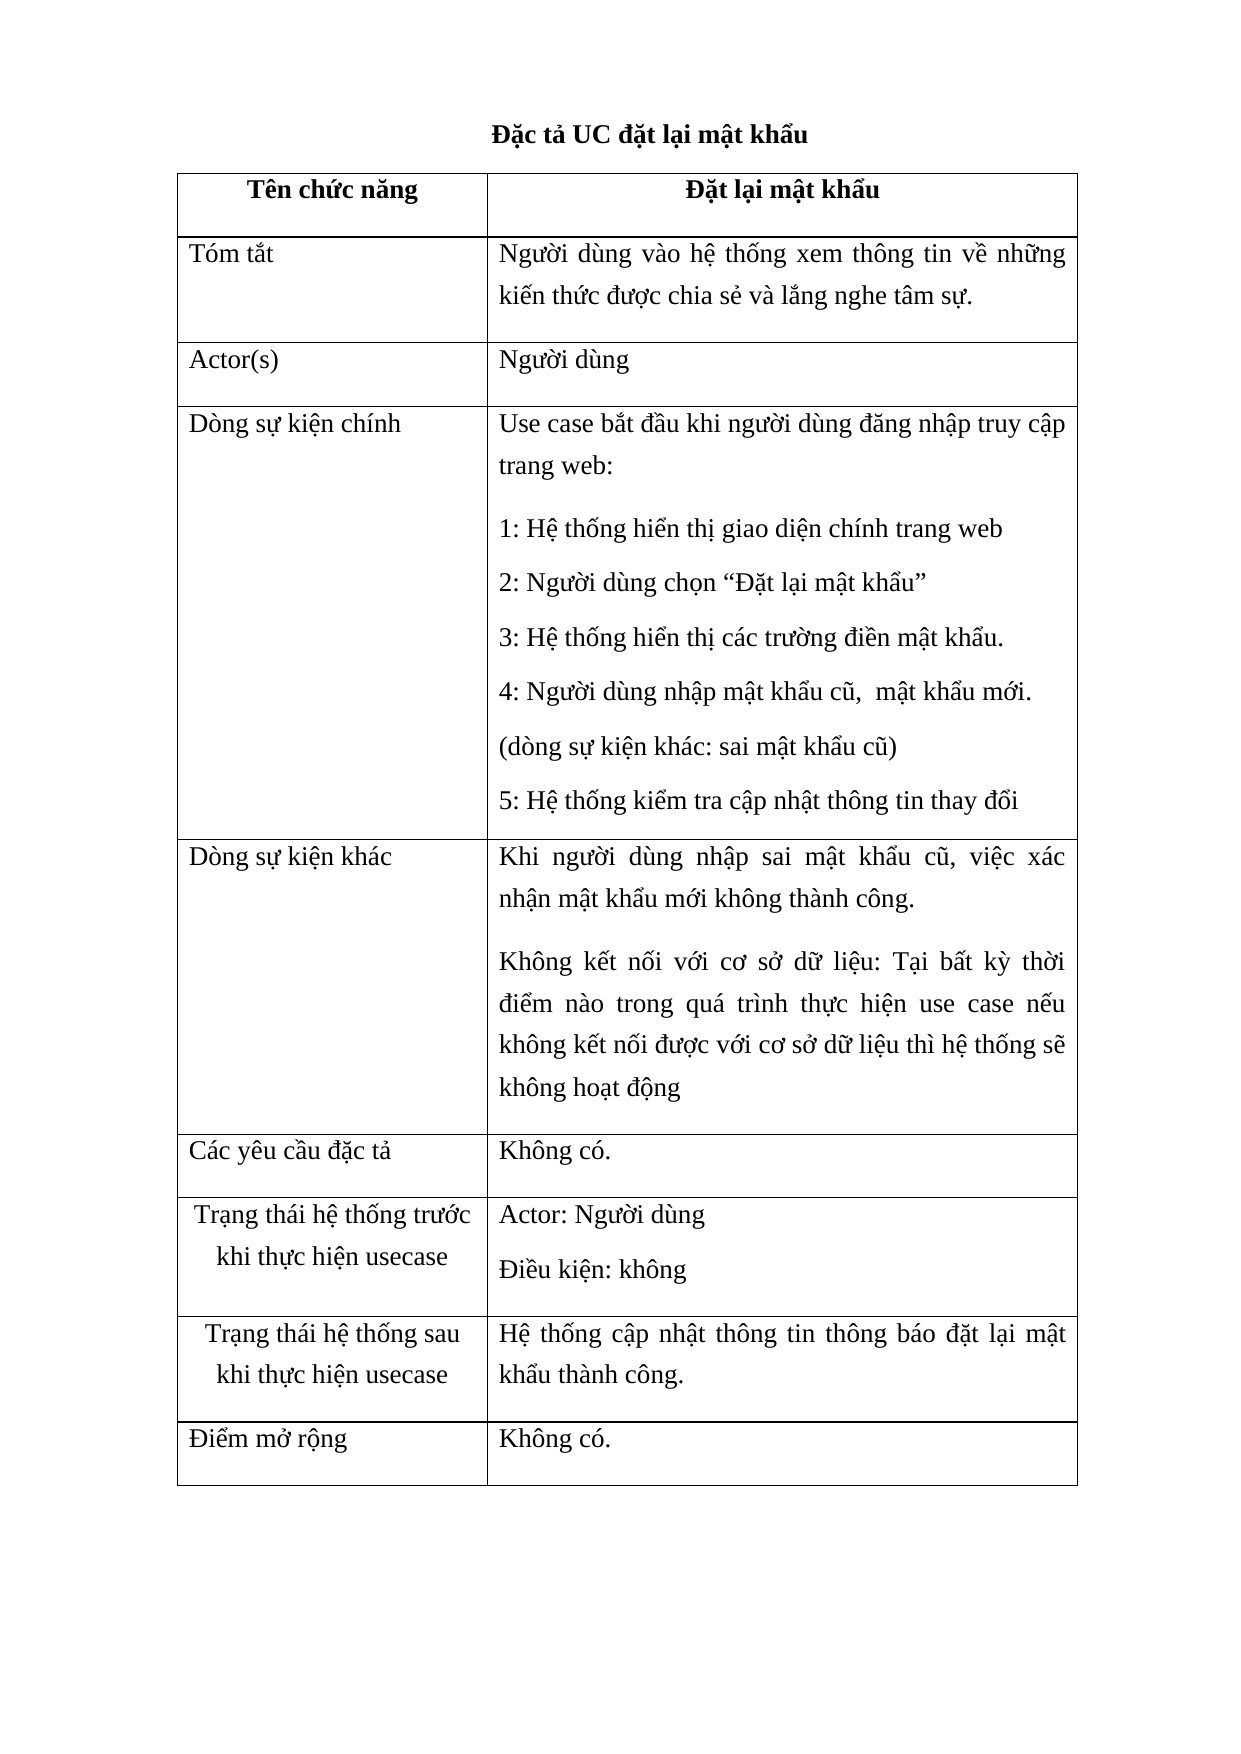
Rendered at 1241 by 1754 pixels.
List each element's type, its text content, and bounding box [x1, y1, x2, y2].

text Đặc tả UC đặt lại mật khẩu [177, 118, 1122, 149]
table_cell Trạng thái hệ thống trước khi thực hiện usecase [178, 1198, 487, 1316]
table_header Đặt lại mật khẩu [488, 174, 1077, 236]
table_cell Không có. [488, 1135, 1077, 1197]
table_cell Hệ thống cập nhật thông tin thông báo đặt lại mật khẩu thành công. [488, 1317, 1077, 1421]
table_cell Không có. [488, 1423, 1077, 1485]
table_cell Điểm mở rộng [178, 1423, 487, 1485]
table_cell Tóm tắt [178, 238, 487, 342]
table_cell Dòng sự kiện chính [178, 407, 487, 839]
table_cell Người dùng vào hệ thống xem thông tin về những kiến thức được chia sẻ và lắng nghe tâm sự. [488, 238, 1077, 342]
table_cell Người dùng [488, 343, 1077, 406]
table_cell Các yêu cầu đặc tả [178, 1135, 487, 1197]
table_cell Dòng sự kiện khác [178, 840, 487, 1133]
table_cell Trạng thái hệ thống sau khi thực hiện usecase [178, 1317, 487, 1421]
table_cell Actor(s) [178, 343, 487, 406]
table_header Tên chức năng [178, 174, 487, 236]
table_cell Use case bắt đầu khi người dùng đăng nhập truy cập trang web: 1: Hệ thống hiển thị giao diện chính trang web 2: Người dùng chọn “Đặt lại mật khẩu” 3: Hệ thống hiển thị các trường điền mật khẩu. 4: Người dùng nhập mật khẩu cũ, mật khẩu mới. (dòng sự kiện khác: sai mật khẩu cũ) 5: Hệ thống kiểm tra cập nhật thông tin thay đổi [488, 407, 1077, 839]
table_cell Khi người dùng nhập sai mật khẩu cũ, việc xác nhận mật khẩu mới không thành công. Không kết nối với cơ sở dữ liệu: Tại bất kỳ thời điểm nào trong quá trình thực hiện use case nếu không kết nối được với cơ sở dữ liệu thì hệ thống sẽ không hoạt động [488, 840, 1077, 1133]
table_cell Actor: Người dùng Điều kiện: không [488, 1198, 1077, 1316]
